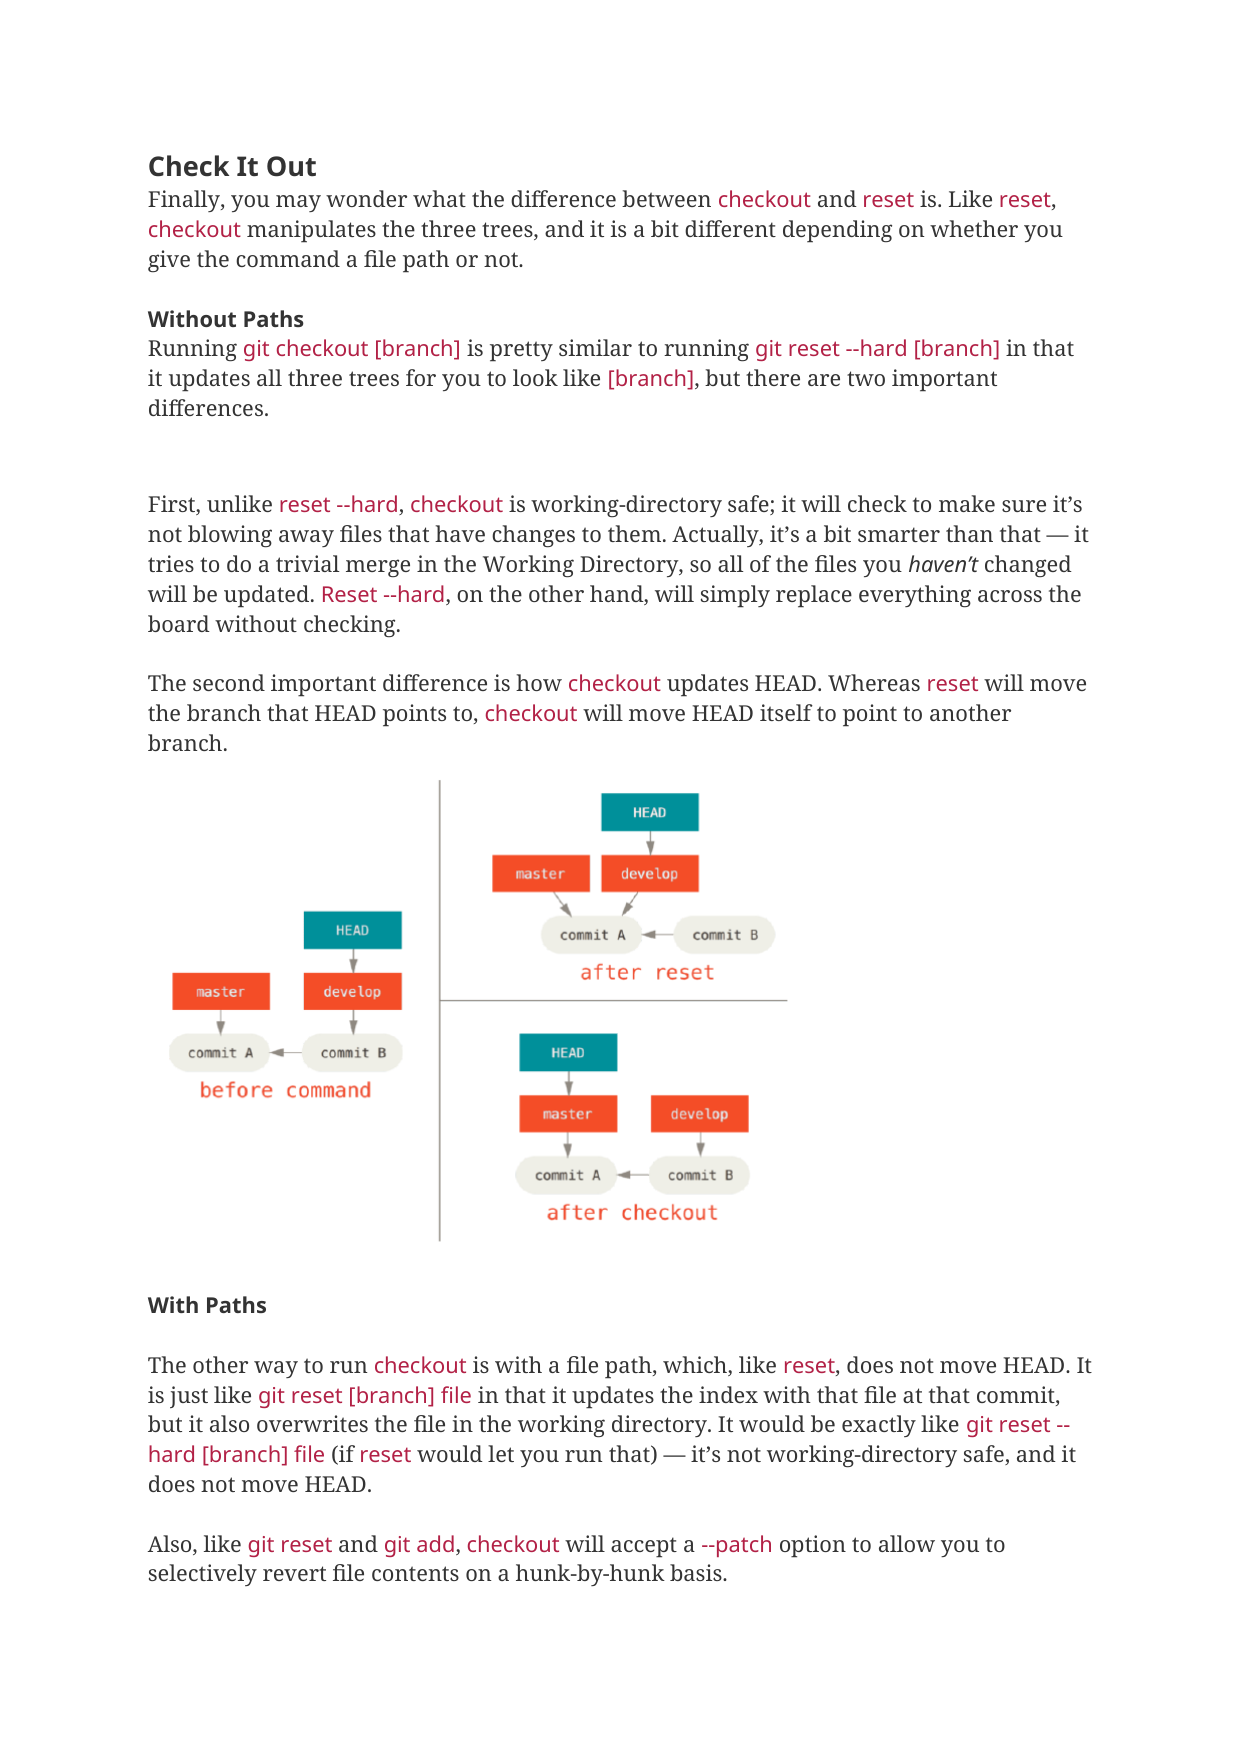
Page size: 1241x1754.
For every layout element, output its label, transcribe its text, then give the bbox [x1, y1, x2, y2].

text First, unlike reset --hard, checkout is working-directory safe; it will check to make sure it’s not blowing away files that have changes to them. Actually, it’s a bit smarter than that — it tries to do a trivial merge in the Working Directory, so all of the files you haven’t changed will be updated. Reset --hard, on the other hand, will simply replace everything across the board without checking. [148, 489, 1093, 638]
text With Paths [148, 1290, 1093, 1320]
text Also, like git reset and git add, checkout will accept a --patch option to allow you to selectively revert file contents on a hunk-by-hunk basis. [148, 1529, 1093, 1588]
text Finally, you may wonder what the difference between checkout and reset is. Like reset, checkout manipulates the three trees, and it is a bit different depending on whether you give the command a file path or not. [148, 184, 1093, 274]
text Without Paths [148, 304, 1093, 333]
text The second important difference is how checkout updates HEAD. Whereas reset will move the branch that HEAD points to, checkout will move HEAD itself to point to another branch. [148, 668, 1093, 758]
text Running git checkout [branch] is pretty similar to running git reset --hard [branch] in that it updates all three trees for you to look like [branch], but there are two important differences. [148, 333, 1093, 423]
text Check It Out [148, 148, 1093, 184]
text The other way to run checkout is with a file path, which, like reset, does not move HEAD. It is just like git reset [branch] file in that it updates the index with that file at that commit, but it also overwrites the file in the working directory. It would be exactly like git reset --hard [branch] file (if reset would let you run that) — it’s not working-directory safe, and it does not move HEAD. [148, 1350, 1093, 1499]
